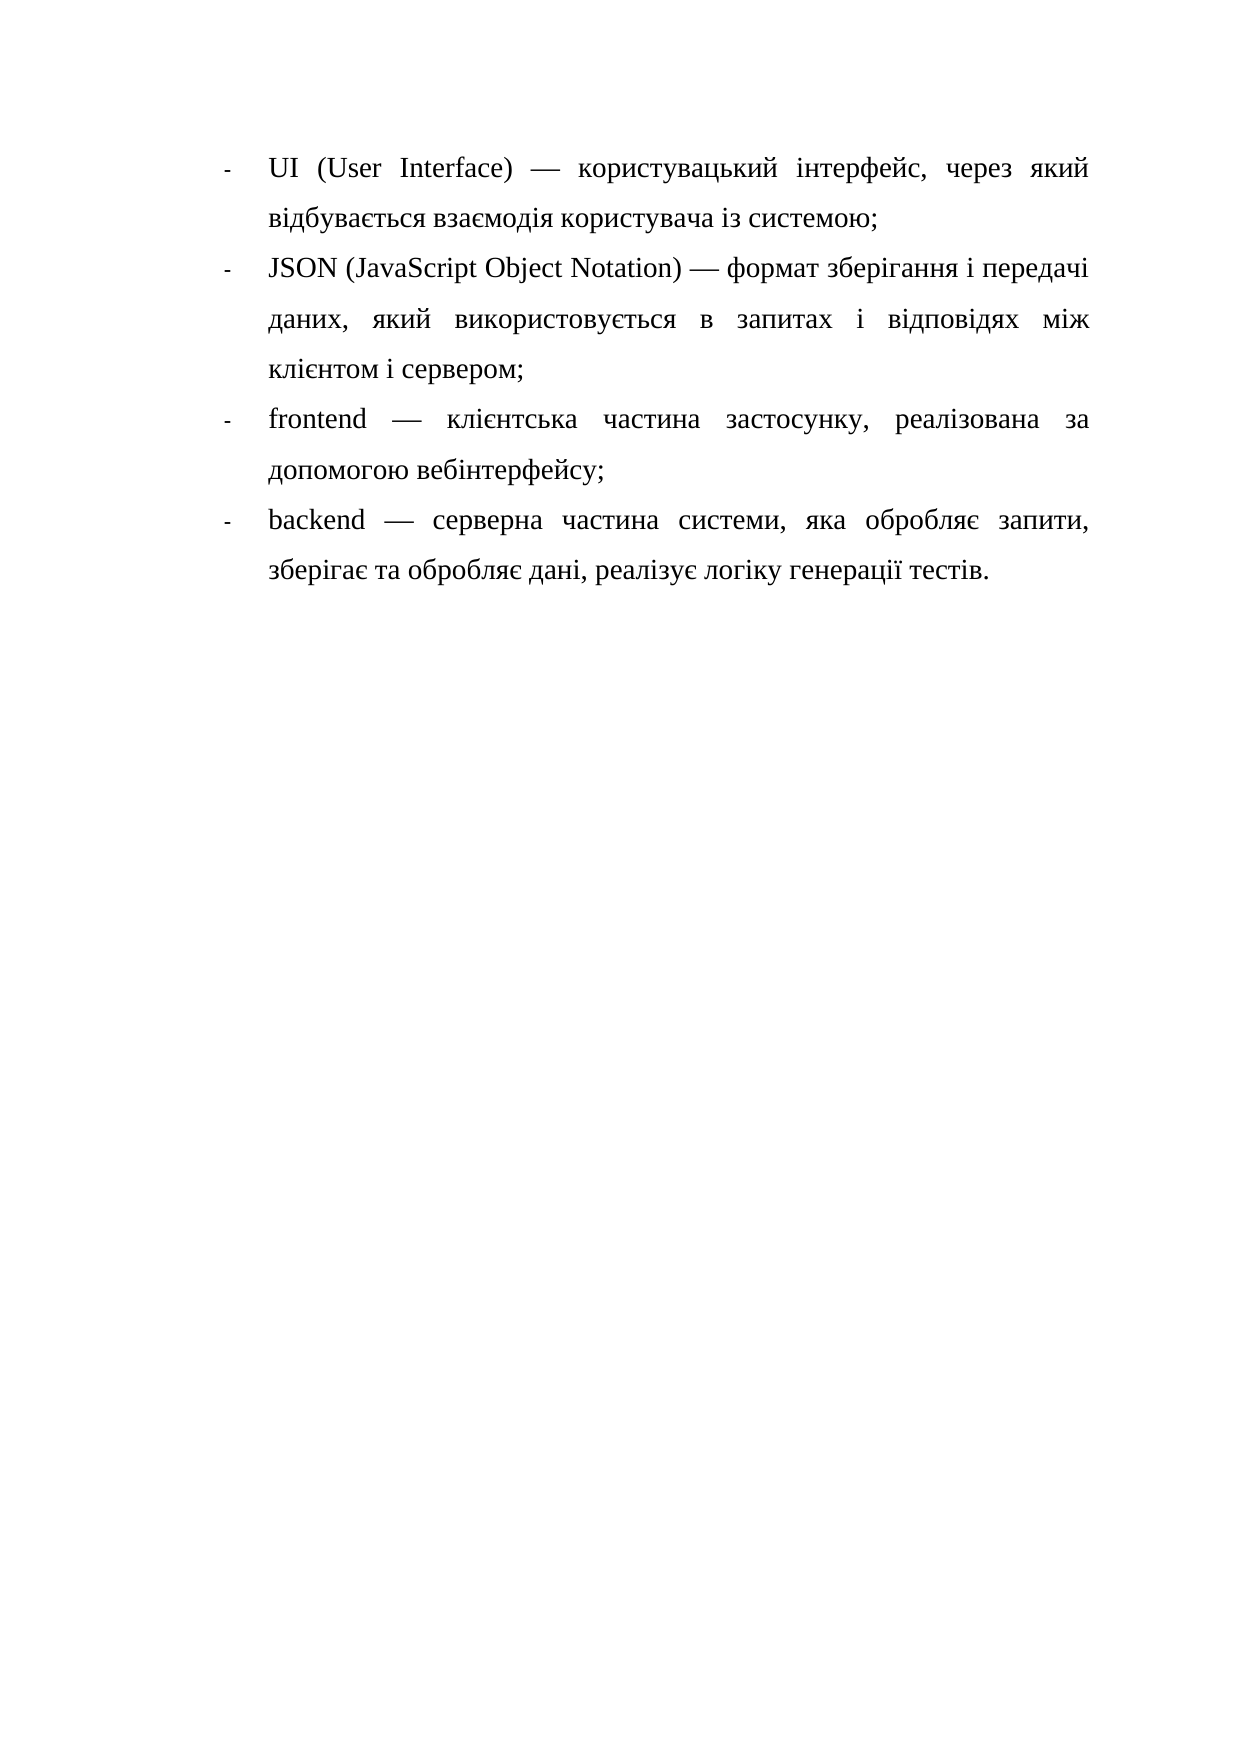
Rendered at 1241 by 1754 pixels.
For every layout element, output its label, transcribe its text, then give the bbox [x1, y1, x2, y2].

list frontend — клієнтська частина застосунку, реалізована за допомогою вебінтерфейсу; [224, 402, 1090, 485]
list UI (User Interface) — користувацький інтерфейс, через який відбувається взаємодія користувача із системою; [224, 150, 1090, 234]
list JSON (JavaScript Object Notation) — формат зберігання і передачі даних, який використовується в запитах і відповідях між клієнтом і сервером; [224, 251, 1090, 385]
list backend — серверна частина системи, яка обробляє запити, зберігає та обробляє дані, реалізує логіку генерації тестів. [224, 502, 1090, 586]
